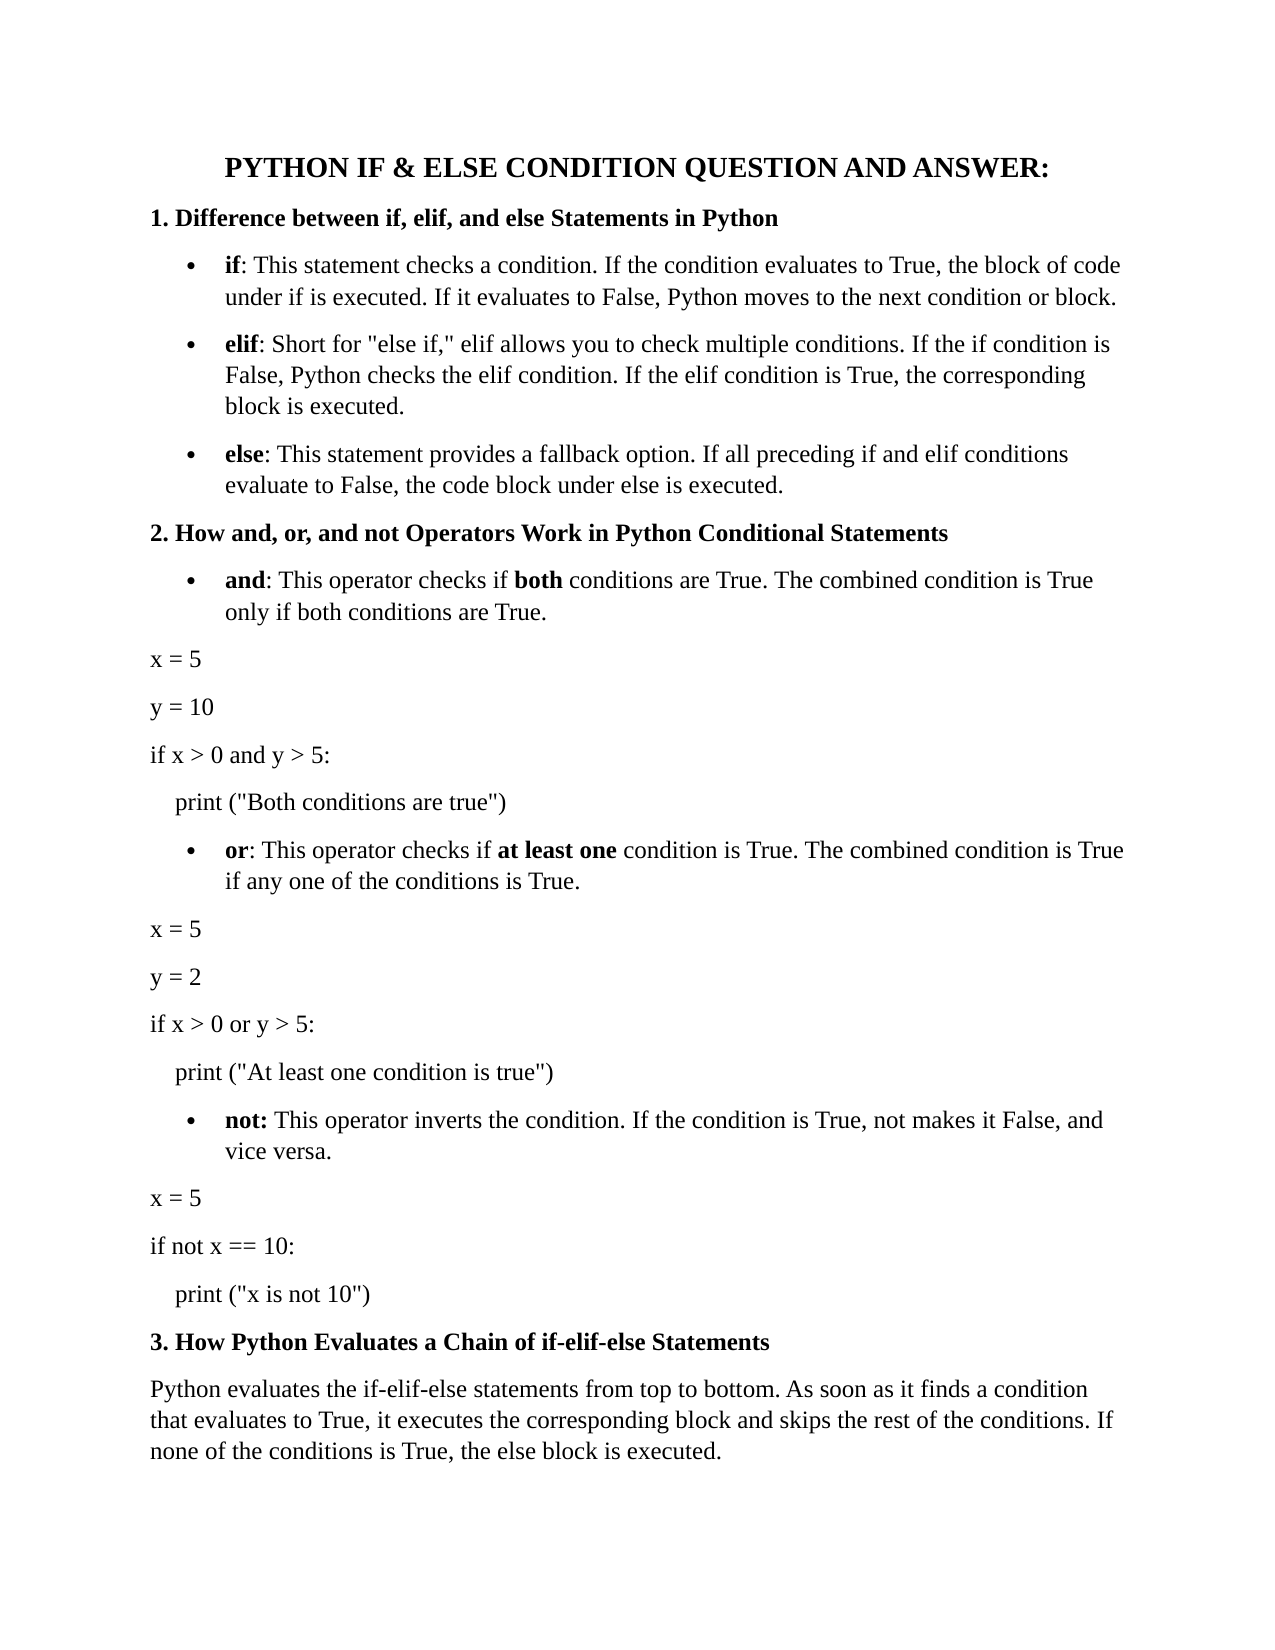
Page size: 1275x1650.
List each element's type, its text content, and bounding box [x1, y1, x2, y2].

list if: This statement checks a condition. If the condition evaluates to True, the block of code under if is executed. If it evaluates to False, Python moves to the next condition or block. [187, 251, 1125, 310]
text 2. How and, or, and not Operators Work in Python Conditional Statements [150, 518, 1125, 547]
text 1. Difference between if, elif, and else Statements in Python [150, 203, 1125, 232]
text Python evaluates the if-elif-else statements from top to bottom. As soon as it finds a condition that evaluates to True, it executes the corresponding block and skips the rest of the conditions. If none of the conditions is True, the else block is executed. [150, 1374, 1125, 1465]
text y = 2 [150, 962, 1125, 990]
list elif: Short for "else if," elif allows you to check multiple conditions. If the if condition is False, Python checks the elif condition. If the elif condition is True, the corresponding block is executed. [187, 329, 1125, 420]
list not: This operator inverts the condition. If the condition is True, not makes it False, and vice versa. [187, 1105, 1125, 1164]
text if x > 0 or y > 5: [150, 1009, 1125, 1038]
text if not x == 10: [150, 1231, 1125, 1260]
text x = 5 [150, 644, 1125, 673]
list or: This operator checks if at least one condition is True. The combined condition is True if any one of the conditions is True. [187, 835, 1125, 895]
text print ("Both conditions are true") [150, 787, 1125, 816]
text x = 5 [150, 1183, 1125, 1212]
list and: This operator checks if both conditions are True. The combined condition is True only if both conditions are True. [187, 566, 1125, 625]
list else: This statement provides a fallback option. If all preceding if and elif conditions evaluate to False, the code block under else is executed. [187, 439, 1125, 499]
text print ("At least one condition is true") [150, 1057, 1125, 1086]
text if x > 0 and y > 5: [150, 740, 1125, 768]
text y = 10 [150, 692, 1125, 721]
text x = 5 [150, 914, 1125, 943]
text print ("x is not 10") [150, 1279, 1125, 1308]
text PYTHON IF & ELSE CONDITION QUESTION AND ANSWER: [150, 150, 1125, 183]
text 3. How Python Evaluates a Chain of if-elif-else Statements [150, 1327, 1125, 1355]
